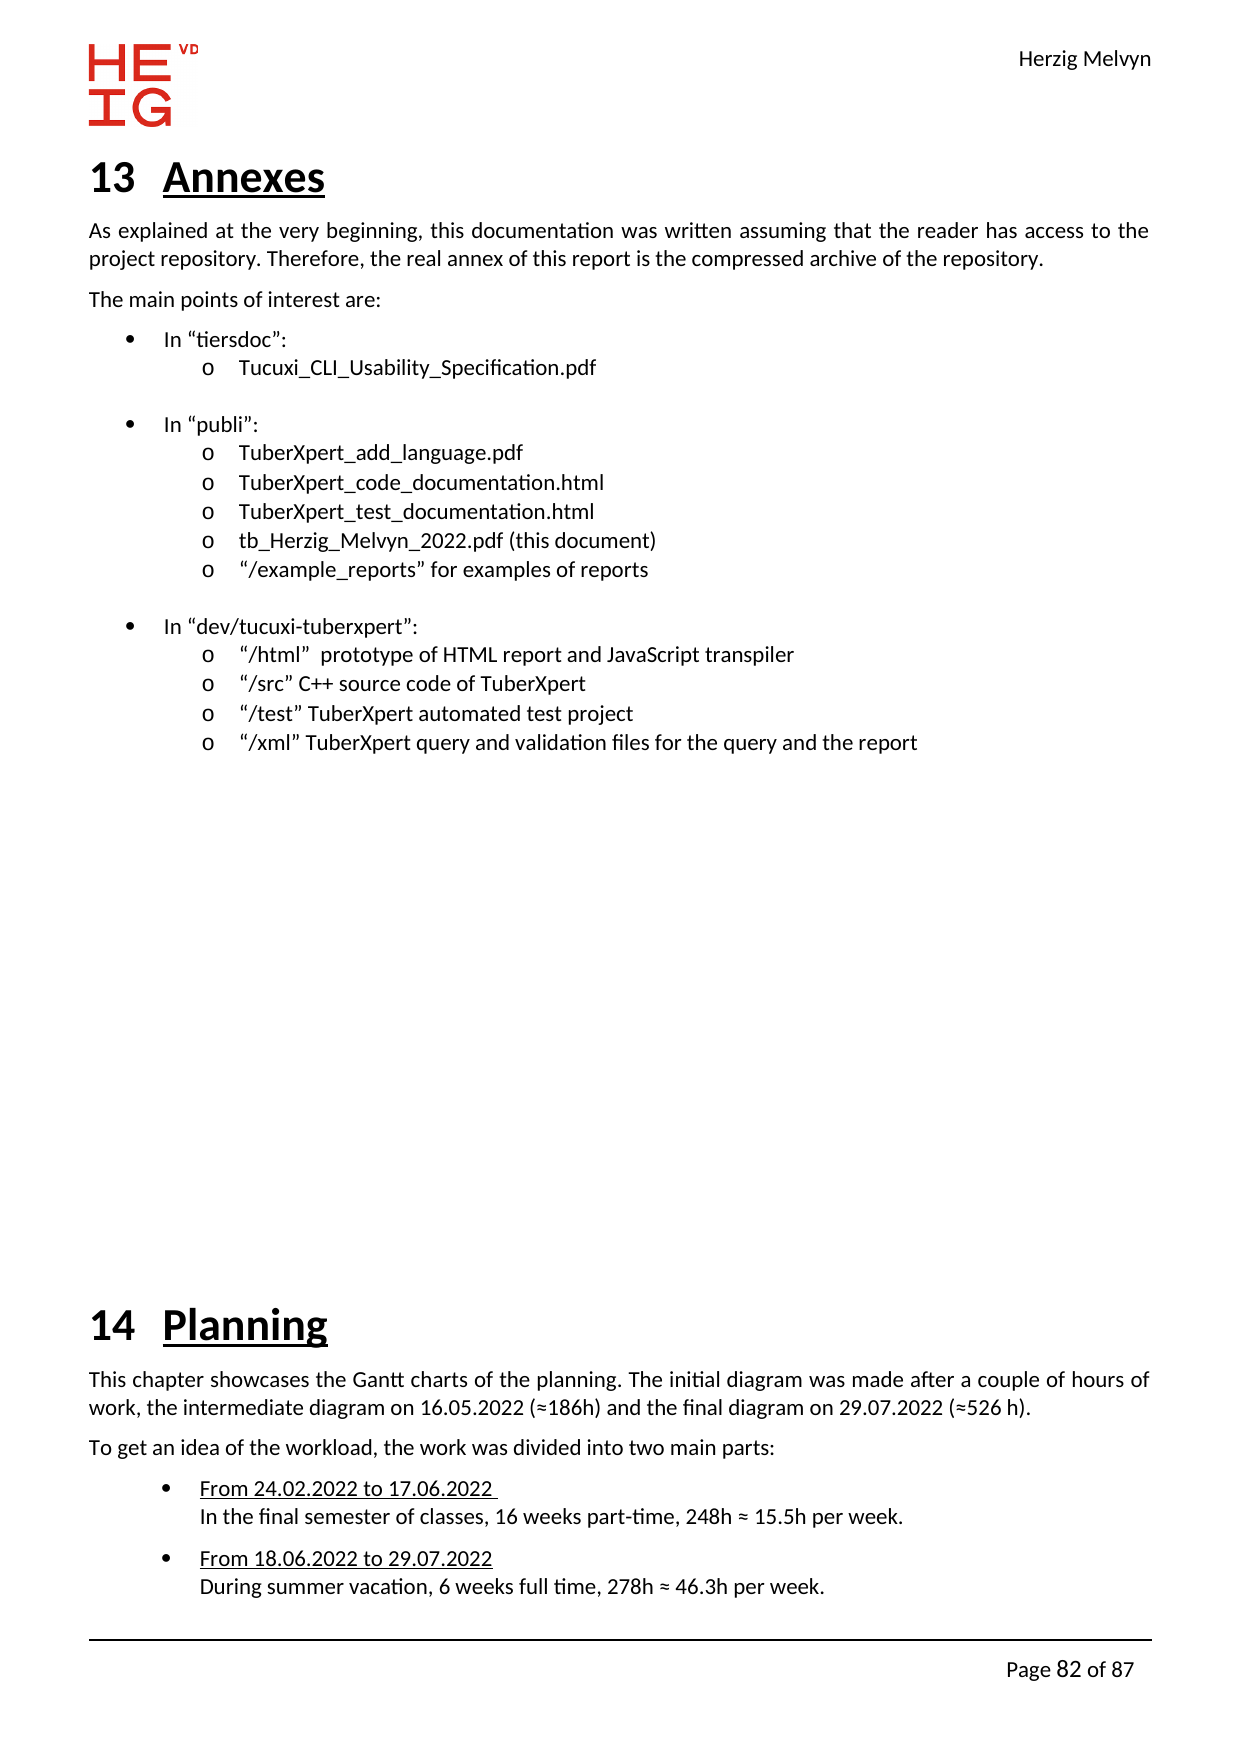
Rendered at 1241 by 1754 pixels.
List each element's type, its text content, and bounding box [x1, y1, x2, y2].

list “/test” TuberXpert automated test project [201, 699, 1152, 728]
list In the final semester of classes, 16 weeks part-time, 248h ≈ 15.5h per week. [199, 1502, 1152, 1530]
list In “tiersdoc”: [126, 325, 1152, 353]
list TuberXpert_add_language.pdf [201, 438, 1152, 468]
list tb_Herzig_Melvyn_2022.pdf (this document) [201, 526, 1152, 555]
text The main points of interest are: [89, 285, 1152, 313]
list In “publi”: [126, 410, 1152, 438]
list Tucuxi_CLI_Usability_Specification.pdf [201, 353, 1152, 382]
list “/xml” TuberXpert query and validation files for the query and the report [201, 728, 1152, 757]
list “/html” prototype of HTML report and JavaScript transpiler [201, 640, 1152, 669]
list From 18.06.2022 to 29.07.2022 [162, 1544, 1152, 1572]
text As explained at the very beginning, this documentation was written assuming that the reader has access to the project repository. Therefore, the real annex of this report is the compressed archive of the repository. [89, 216, 1152, 272]
list “/example_reports” for examples of reports [201, 555, 1152, 584]
list “/src” C++ source code of TuberXpert [201, 669, 1152, 699]
text To get an idea of the workload, the work was divided into two main parts: [89, 1433, 1152, 1461]
list TuberXpert_test_documentation.html [201, 497, 1152, 526]
subtitle Planning [89, 1296, 1152, 1352]
list From 24.02.2022 to 17.06.2022 [162, 1474, 1152, 1502]
text This chapter showcases the Gantt charts of the planning. The initial diagram was made after a couple of hours of work, the intermediate diagram on 16.05.2022 (≈186h) and the final diagram on 29.07.2022 (≈526 h). [89, 1365, 1152, 1421]
list In “dev/tucuxi-tuberxpert”: [126, 612, 1152, 640]
picture [88, 44, 198, 127]
subtitle Annexes [89, 148, 1152, 204]
list TuberXpert_code_documentation.html [201, 468, 1152, 497]
list During summer vacation, 6 weeks full time, 278h ≈ 46.3h per week. [199, 1572, 1152, 1600]
